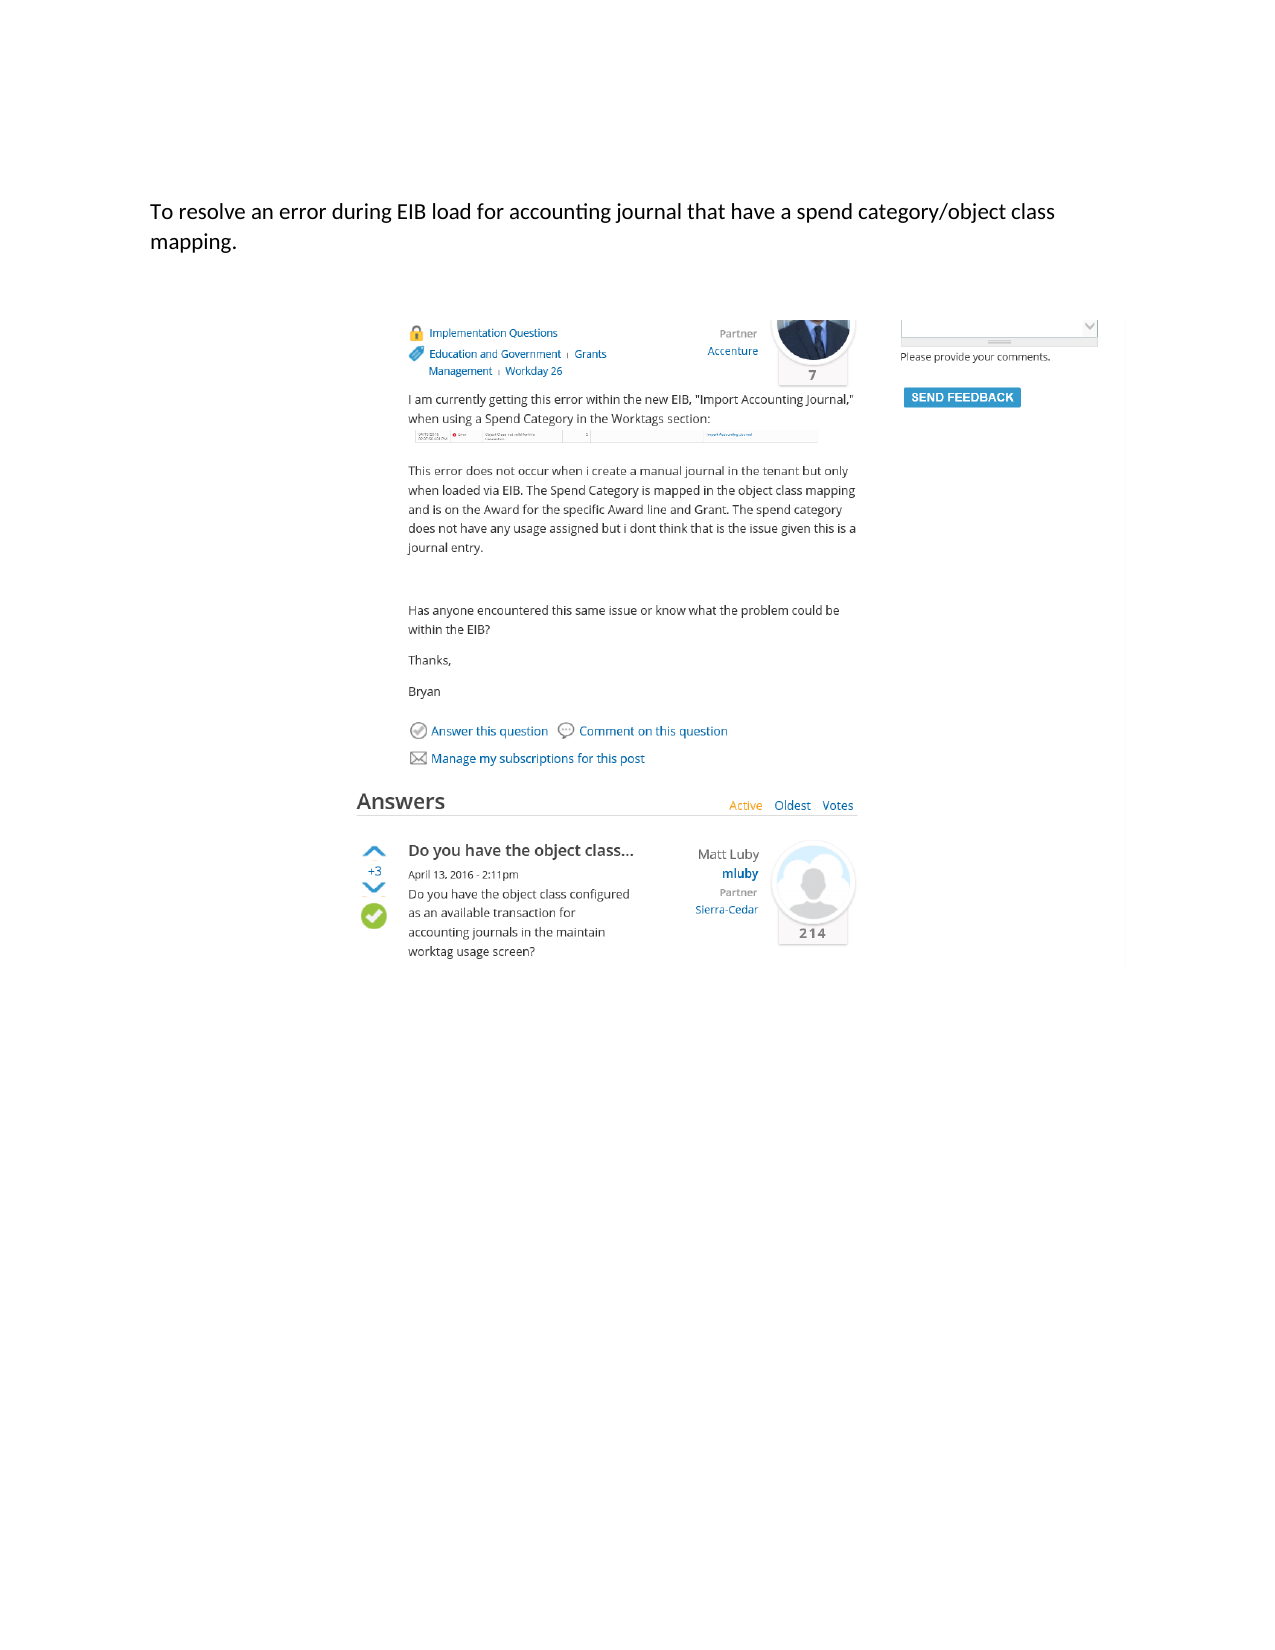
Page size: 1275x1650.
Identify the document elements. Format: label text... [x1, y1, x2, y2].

text To resolve an error during EIB load for accounting journal that have a spend category/object class mapping. [150, 197, 1125, 255]
picture [150, 320, 1125, 969]
